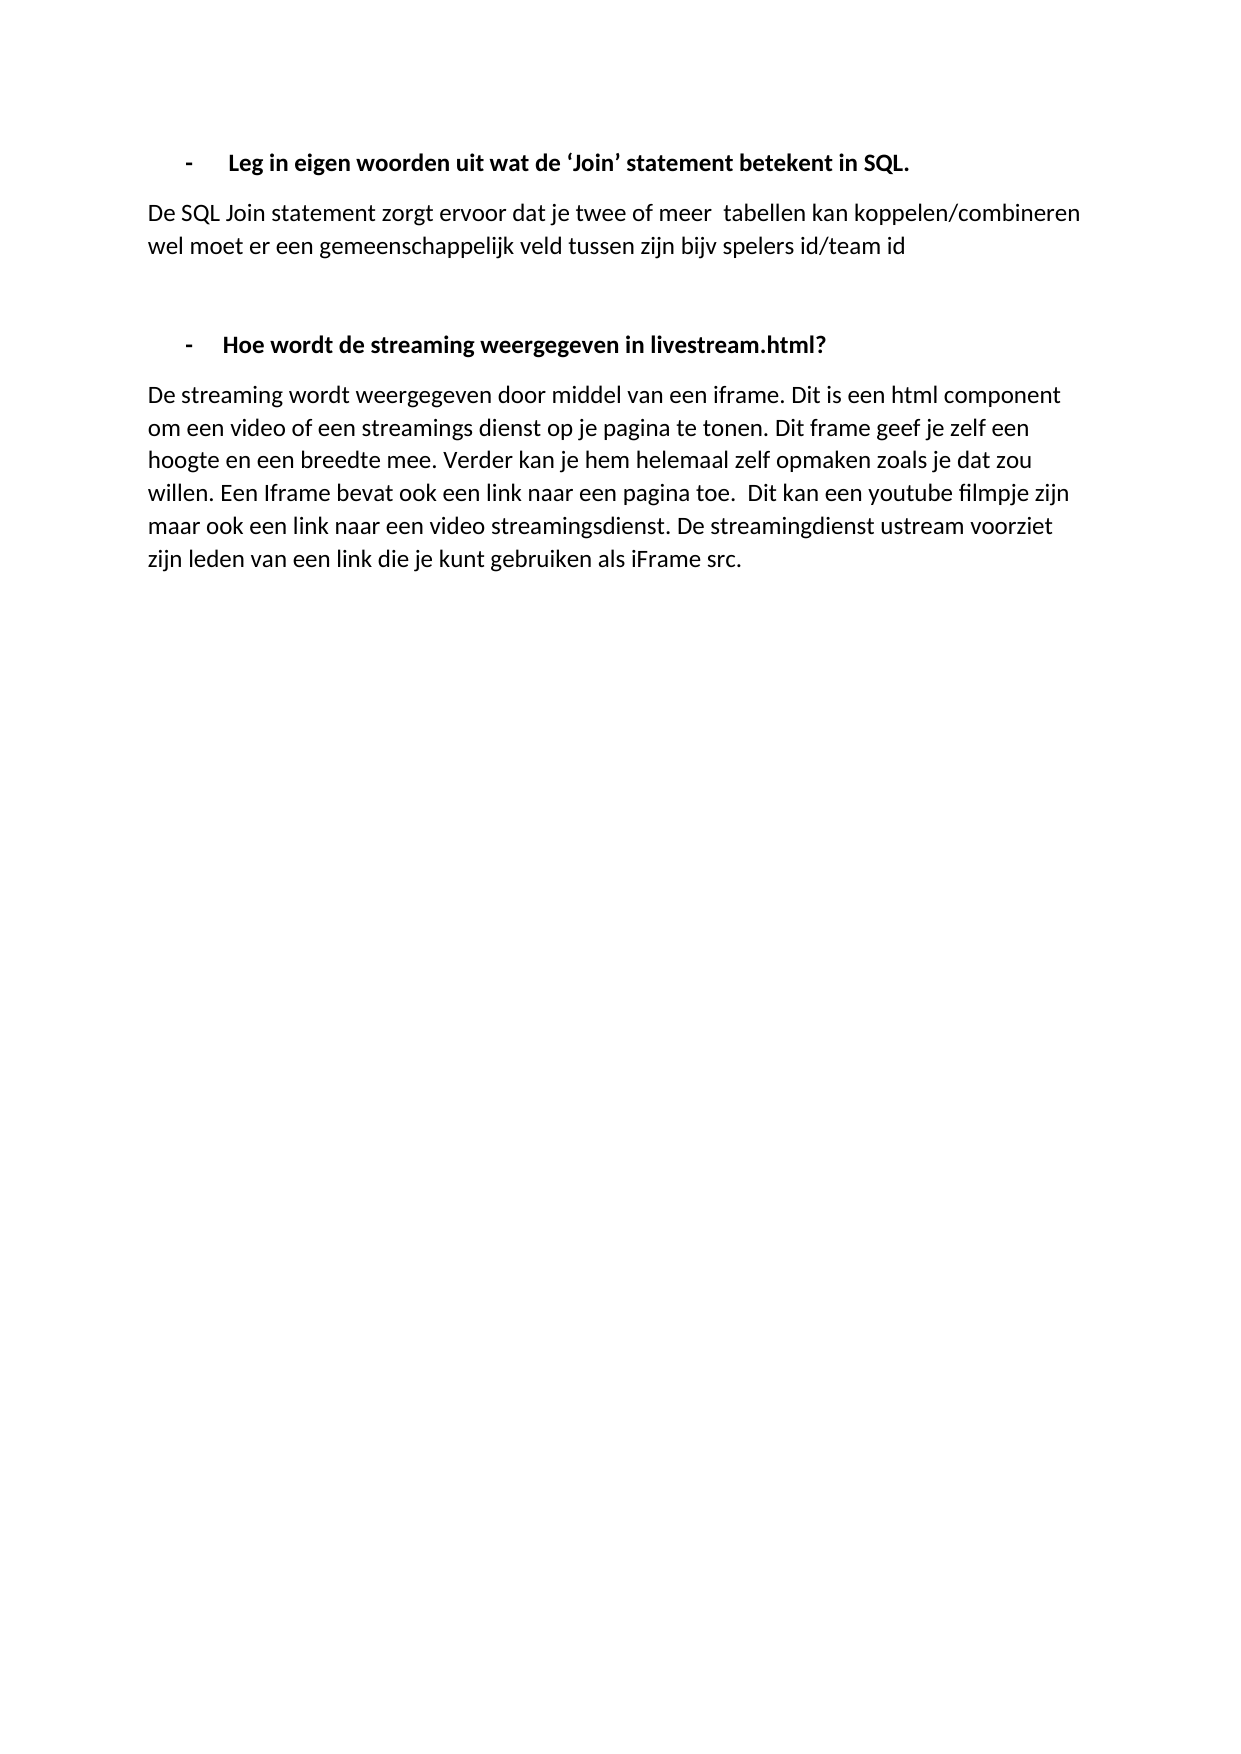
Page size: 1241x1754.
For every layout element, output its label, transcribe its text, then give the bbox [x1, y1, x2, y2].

list Leg in eigen woorden uit wat de ‘Join’ statement betekent in SQL. [185, 148, 1093, 178]
text De SQL Join statement zorgt ervoor dat je twee of meer tabellen kan koppelen/combineren wel moet er een gemeenschappelijk veld tussen zijn bijv spelers id/team id [148, 197, 1093, 261]
text De streaming wordt weergegeven door middel van een iframe. Dit is een html component om een video of een streamings dienst op je pagina te tonen. Dit frame geef je zelf een hoogte en een breedte mee. Verder kan je hem helemaal zelf opmaken zoals je dat zou willen. Een Iframe bevat ook een link naar een pagina toe. Dit kan een youtube filmpje zijn maar ook een link naar een video streamingsdienst. De streamingdienst ustream voorziet zijn leden van een link die je kunt gebruiken als iFrame src. [148, 379, 1093, 574]
list Hoe wordt de streaming weergegeven in livestream.html? [185, 329, 1093, 360]
